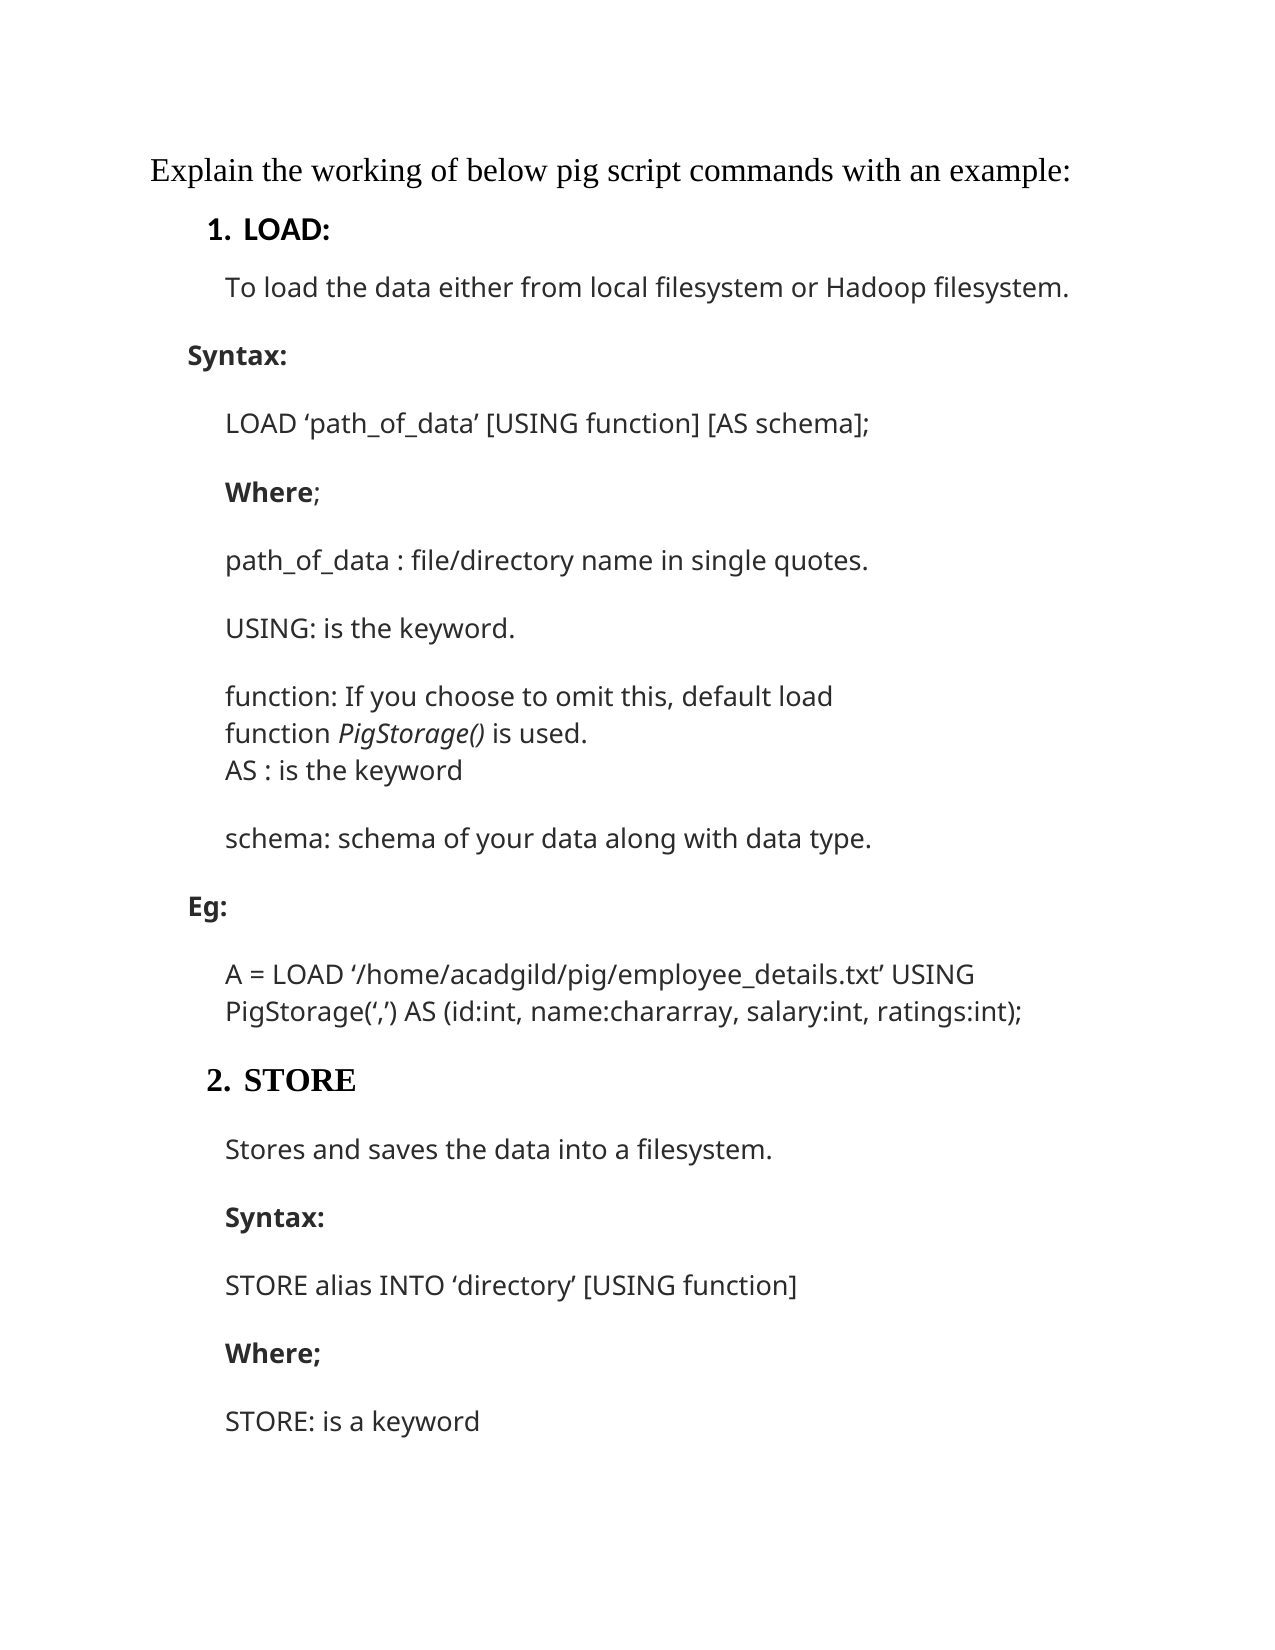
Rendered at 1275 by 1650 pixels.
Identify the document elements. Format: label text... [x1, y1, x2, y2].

text LOAD ‘path_of_data’ [USING function] [AS schema]; [225, 405, 1125, 442]
text function: If you choose to omit this, default load function PigStorage() is used. [225, 677, 1125, 751]
text STORE alias INTO ‘directory’ [USING function] [225, 1266, 1125, 1303]
text path_of_data : file/directory name in single quotes. [187, 541, 1125, 578]
text Explain the working of below pig script commands with an example: [150, 150, 1125, 188]
text USING: is the keyword. [225, 609, 1125, 646]
list LOAD: [206, 208, 1125, 249]
text Eg: [187, 887, 1125, 924]
text Where; [225, 473, 1125, 510]
list STORE [206, 1061, 1125, 1099]
text Syntax: [187, 337, 1125, 374]
text A = LOAD ‘/home/acadgild/pig/employee_details.txt’ USING PigStorage(‘,’) AS (id:int, name:chararray, salary:int, ratings:int); [225, 956, 1125, 1029]
text Stores and saves the data into a filesystem. [225, 1130, 1125, 1167]
text Syntax: [225, 1198, 1125, 1235]
text Where; [225, 1334, 1125, 1371]
text schema: schema of your data along with data type. [225, 819, 1125, 856]
text STORE: is a keyword [225, 1403, 1125, 1439]
text To load the data either from local filesystem or Hadoop filesystem. [225, 269, 1125, 306]
text AS : is the keyword [225, 751, 1125, 788]
